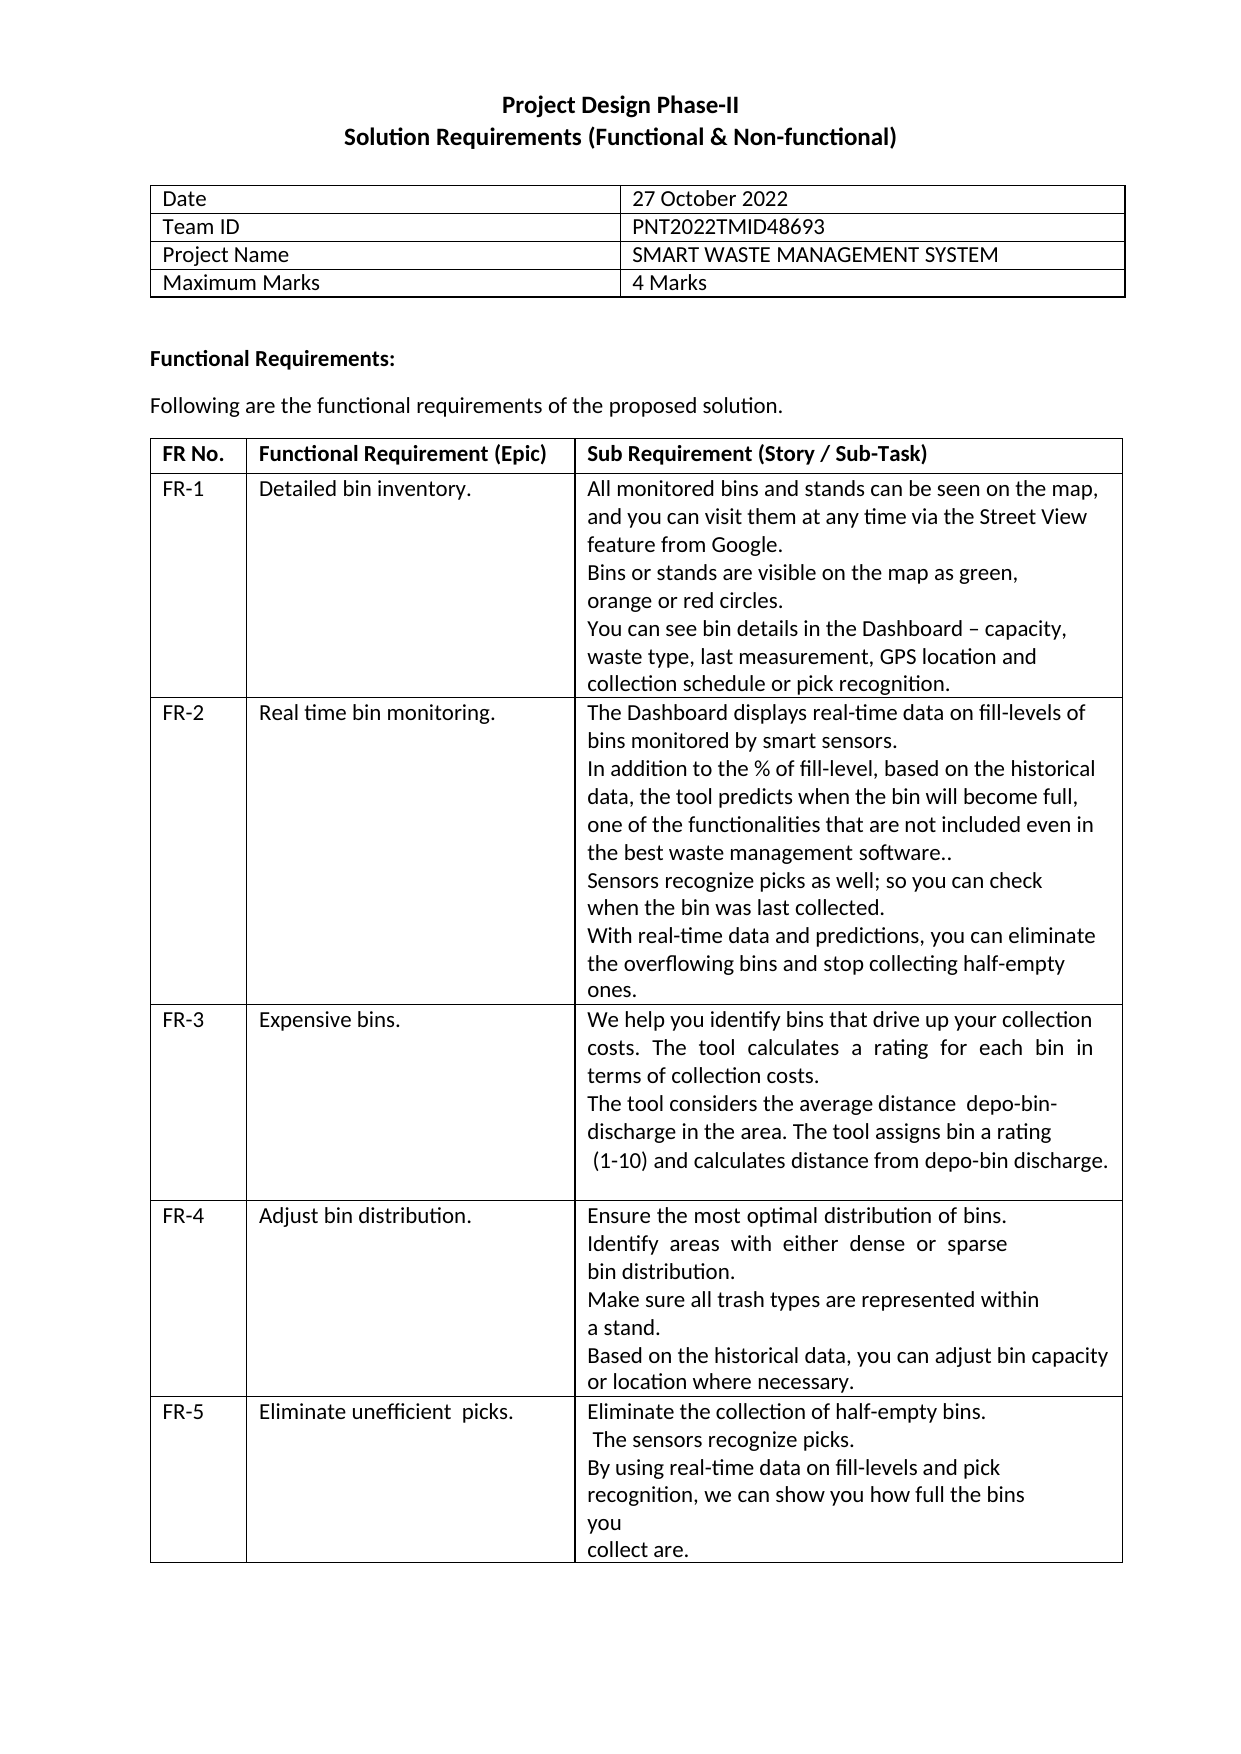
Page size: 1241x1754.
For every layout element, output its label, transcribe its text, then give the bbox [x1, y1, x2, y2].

table_header Date [151, 186, 620, 212]
table_cell We help you identify bins that drive up your collection costs. The tool calculates a rating for each bin in terms of collection costs. The tool considers the average distance depo-bin- discharge in the area. The tool assigns bin a rating (1-10) and calculates distance from depo-bin discharge. [576, 1005, 1122, 1200]
table_header Functional Requirement (Epic) [247, 439, 574, 473]
table_cell PNT2022TMID48693 [621, 214, 1124, 241]
table_cell 4 Marks [621, 270, 1124, 296]
table_cell All monitored bins and stands can be seen on the map, and you can visit them at any time via the Street View feature from Google. Bins or stands are visible on the map as green, orange or red circles. You can see bin details in the Dashboard – capacity, waste type, last measurement, GPS location and collection schedule or pick recognition. [576, 474, 1122, 697]
table_header FR No. [151, 439, 246, 473]
table_cell SMART WASTE MANAGEMENT SYSTEM [621, 242, 1124, 269]
table_cell Adjust bin distribution. [247, 1201, 574, 1396]
table_cell Detailed bin inventory. [247, 474, 574, 697]
text Following are the functional requirements of the proposed solution. [150, 391, 1138, 419]
table_cell Real time bin monitoring. [247, 698, 574, 1004]
table_cell FR-1 [151, 474, 246, 697]
title Solution Requirements (Functional & Non-functional) [343, 122, 898, 152]
table_cell FR-2 [151, 698, 246, 1004]
table_cell Team ID [151, 214, 620, 241]
table_cell Eliminate unefficient picks. [247, 1397, 574, 1562]
table_header Sub Requirement (Story / Sub-Task) [576, 439, 1122, 473]
table_cell Project Name [151, 242, 620, 269]
table_header 27 October 2022 [621, 186, 1124, 212]
table_cell FR-3 [151, 1005, 246, 1200]
table_cell Expensive bins. [247, 1005, 574, 1200]
table_cell Ensure the most optimal distribution of bins. Identify areas with either dense or sparse bin distribution. Make sure all trash types are represented within a stand. Based on the historical data, you can adjust bin capacity or location where necessary. [576, 1201, 1122, 1396]
table_cell FR-4 [151, 1201, 246, 1396]
table_cell FR-5 [151, 1397, 246, 1562]
subtitle Functional Requirements: [150, 344, 1138, 372]
table_cell The Dashboard displays real-time data on fill-levels of bins monitored by smart sensors. In addition to the % of fill-level, based on the historical data, the tool predicts when the bin will become full, one of the functionalities that are not included even in the best waste management software.. Sensors recognize picks as well; so you can check when the bin was last collected. With real-time data and predictions, you can eliminate the overflowing bins and stop collecting half-empty ones. [576, 698, 1122, 1004]
table_cell Eliminate the collection of half-empty bins. The sensors recognize picks. By using real-time data on fill-levels and pick recognition, we can show you how full the bins you collect are. [576, 1397, 1122, 1562]
table_cell Maximum Marks [151, 270, 620, 296]
title Project Design Phase-II [343, 89, 898, 119]
